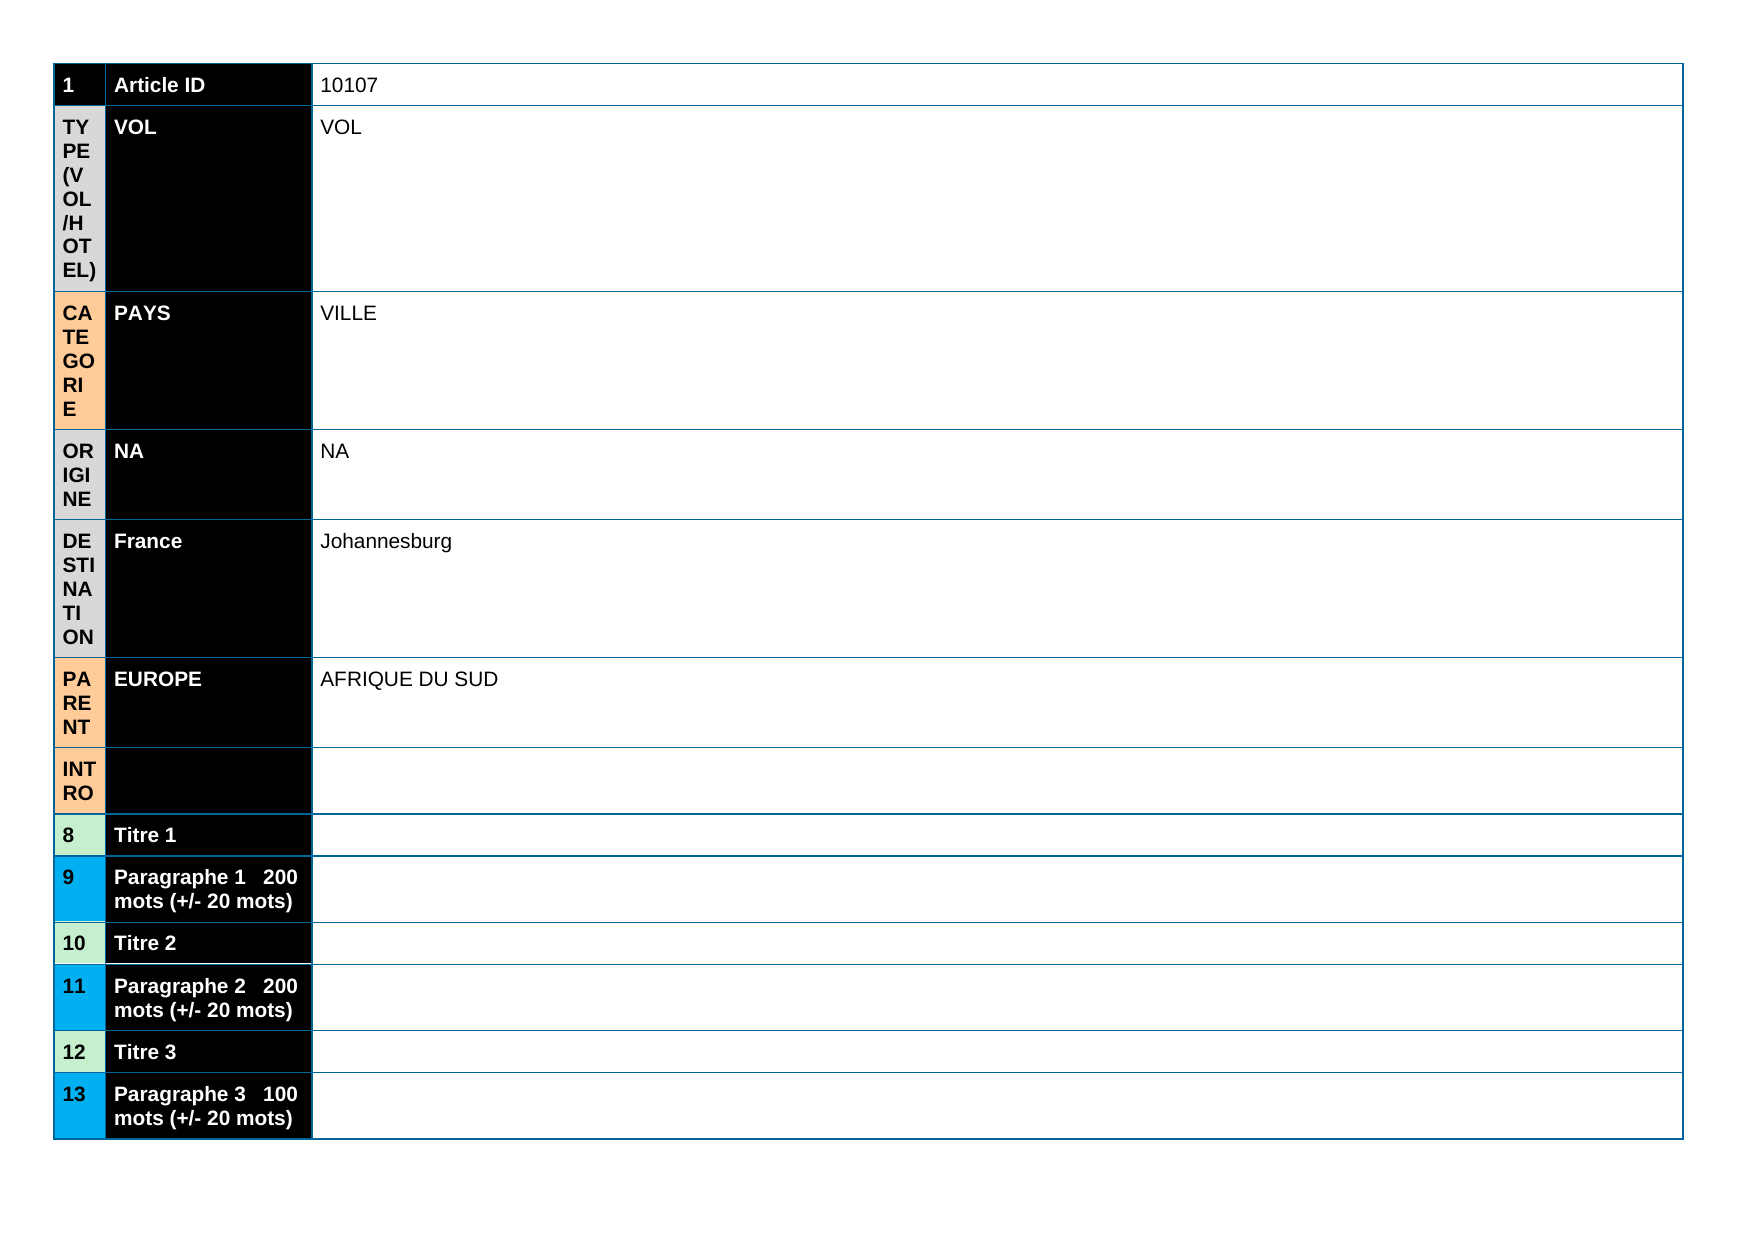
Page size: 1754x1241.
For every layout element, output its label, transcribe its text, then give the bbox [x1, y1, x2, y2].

table_cell [313, 815, 1682, 855]
table_cell 8 [55, 815, 105, 855]
table_cell 9 [55, 857, 105, 921]
table_cell INTRO [55, 748, 105, 813]
table_cell PARENT [55, 658, 105, 747]
table_cell NA [106, 430, 311, 519]
table_cell VOL [313, 106, 1682, 291]
table_cell CATEGORIE [55, 292, 105, 429]
table_header 10107 [313, 64, 1682, 105]
table_cell Titre 3 [106, 1031, 311, 1072]
table_cell 12 [55, 1031, 105, 1072]
table_cell Paragraphe 2 200 mots (+/- 20 mots) [106, 965, 311, 1030]
table_cell 10 [55, 923, 105, 963]
table_cell Titre 1 [106, 815, 311, 855]
table_cell 11 [55, 965, 105, 1030]
table_cell [313, 923, 1682, 963]
table_cell Titre 2 [106, 923, 311, 963]
table_cell PAYS [106, 292, 311, 429]
table_cell Paragraphe 1 200 mots (+/- 20 mots) [106, 857, 311, 921]
table_cell ORIGINE [55, 430, 105, 519]
table_cell 13 [55, 1073, 105, 1138]
table_header 1 [55, 64, 105, 105]
table_cell VILLE [313, 292, 1682, 429]
table_cell [313, 748, 1682, 813]
table_cell [313, 1073, 1682, 1138]
table_cell AFRIQUE DU SUD [313, 658, 1682, 747]
table_cell [106, 748, 311, 813]
table_cell DESTINATION [55, 520, 105, 657]
table_cell EUROPE [106, 658, 311, 747]
table_cell [313, 1031, 1682, 1072]
table_cell Paragraphe 3 100 mots (+/- 20 mots) [106, 1073, 311, 1138]
table_cell [313, 857, 1682, 921]
table_cell France [106, 520, 311, 657]
table_cell Johannesburg [313, 520, 1682, 657]
table_cell VOL [106, 106, 311, 291]
table_header Article ID [106, 64, 311, 105]
table_cell NA [313, 430, 1682, 519]
table_cell [313, 965, 1682, 1030]
table_cell TYPE (VOL/HOTEL) [55, 106, 105, 291]
